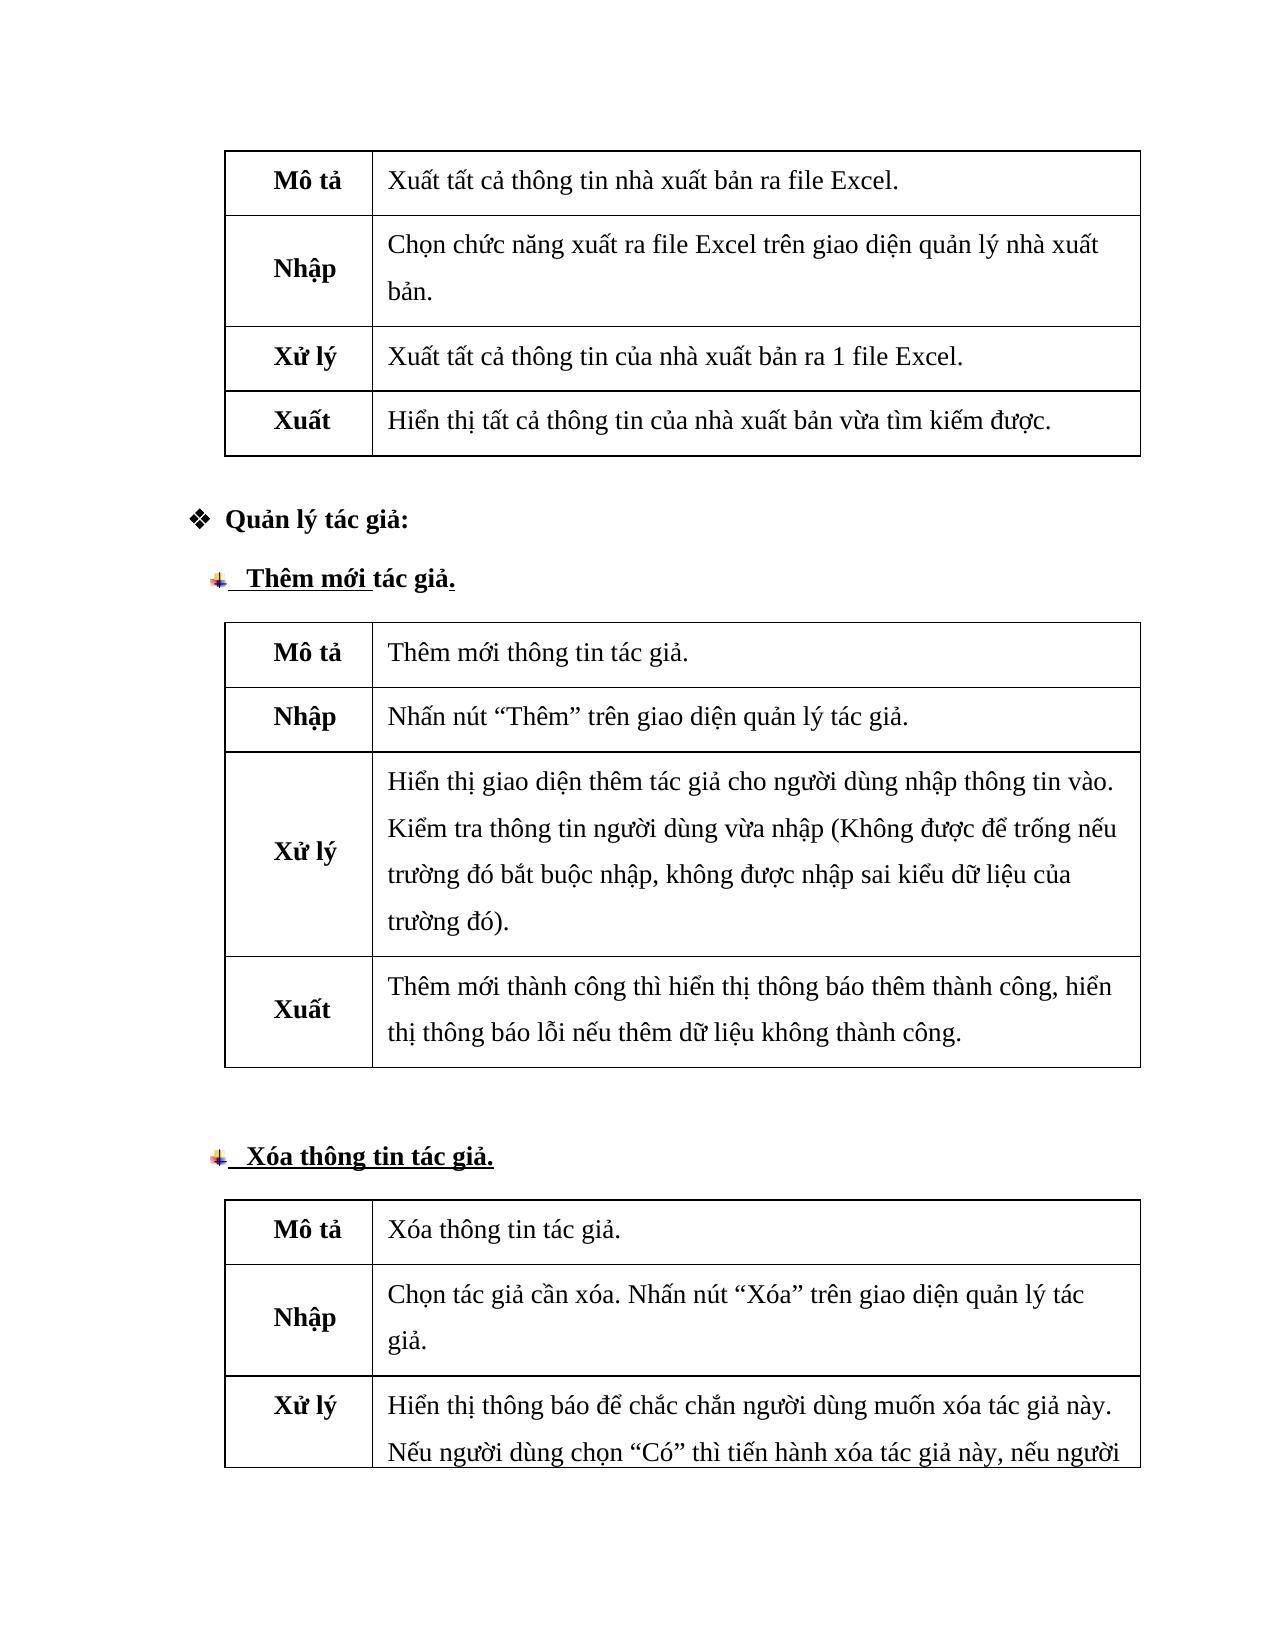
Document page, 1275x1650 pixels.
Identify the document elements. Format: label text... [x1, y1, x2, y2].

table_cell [373, 1377, 1140, 1467]
table_header Thêm mới thông tin tác giả. [373, 623, 1140, 686]
list Thêm mới tác giả. [209, 563, 1125, 594]
table_header Mô tả [226, 152, 372, 214]
table_cell Xuất [226, 957, 372, 1067]
table_cell Hiển thị tất cả thông tin của nhà xuất bản vừa tìm kiếm được. [373, 392, 1140, 455]
table_header Mô tả [226, 623, 372, 686]
table_cell Nhập [226, 216, 372, 326]
picture [210, 1148, 227, 1166]
table_cell Xử lý [226, 327, 372, 390]
list Xóa thông tin tác giả. [209, 1140, 1125, 1171]
table_cell Chọn chức năng xuất ra file Excel trên giao diện quản lý nhà xuất bản. [373, 216, 1140, 326]
table_cell Nhập [226, 688, 372, 751]
table_cell Xuất tất cả thông tin của nhà xuất bản ra 1 file Excel. [373, 327, 1140, 390]
table_cell Hiển thị giao diện thêm tác giả cho người dùng nhập thông tin vào. Kiểm tra thông tin người dùng vừa nhập (Không được để trống nếu trường đó bắt buộc nhập, không được nhập sai kiểu dữ liệu của trường đó). [373, 753, 1140, 956]
table_cell Xuất [226, 392, 372, 455]
table_cell Xử lý [226, 1377, 372, 1467]
list Quản lý tác giả: [187, 503, 1125, 534]
table_cell Thêm mới thành công thì hiển thị thông báo thêm thành công, hiển thị thông báo lỗi nếu thêm dữ liệu không thành công. [373, 957, 1140, 1067]
table_cell Nhập [226, 1265, 372, 1375]
table_cell Xử lý [226, 753, 372, 956]
table_header Mô tả [226, 1201, 372, 1264]
table_cell Nhấn nút “Thêm” trên giao diện quản lý tác giả. [373, 688, 1140, 751]
table_cell Chọn tác giả cần xóa. Nhấn nút “Xóa” trên giao diện quản lý tác giả. [373, 1265, 1140, 1375]
table_header Xuất tất cả thông tin nhà xuất bản ra file Excel. [373, 152, 1140, 214]
table_header Xóa thông tin tác giả. [373, 1201, 1140, 1264]
picture [210, 571, 227, 588]
